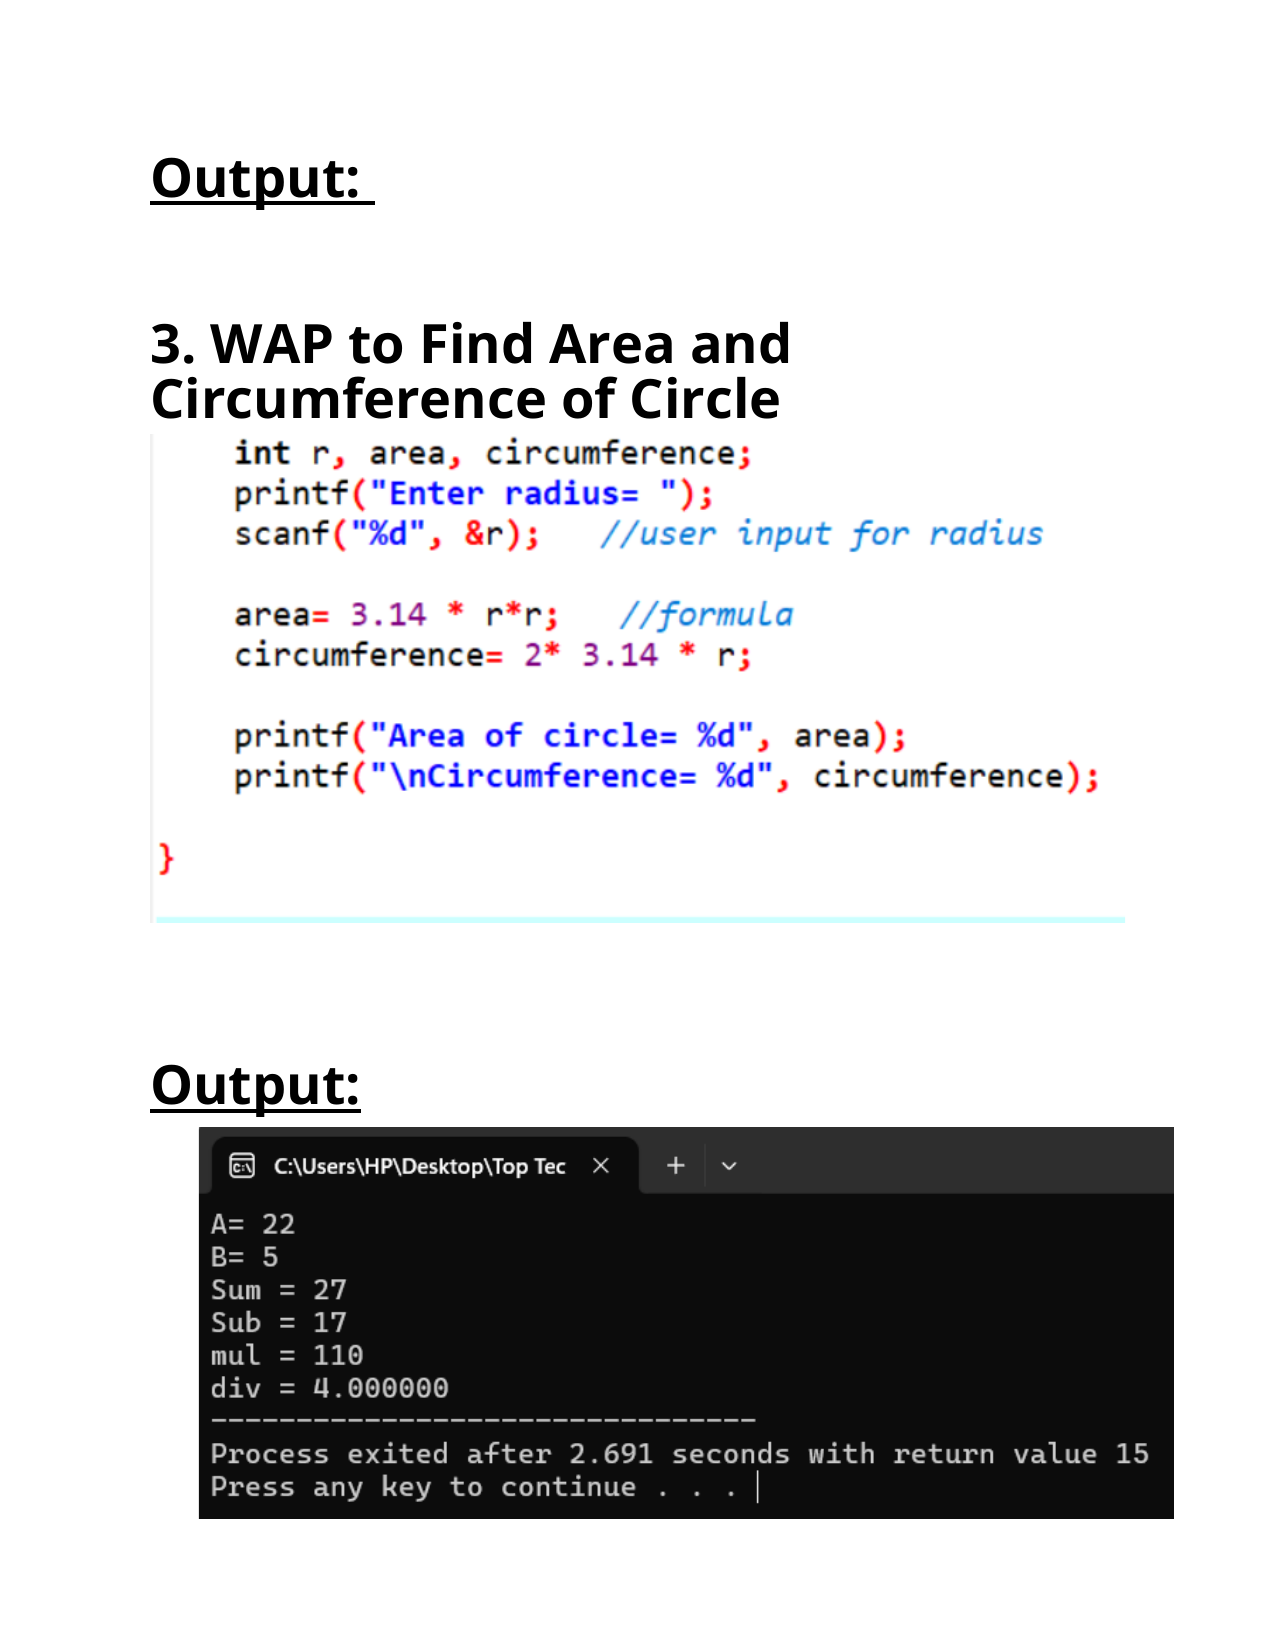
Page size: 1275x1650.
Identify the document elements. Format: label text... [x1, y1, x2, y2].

picture [150, 434, 1125, 923]
picture [198, 1127, 1174, 1519]
text Output: [150, 150, 1125, 209]
text 3. WAP to Find Area and Circumference of Circle [150, 316, 1125, 434]
text Output: [150, 1058, 1125, 1117]
